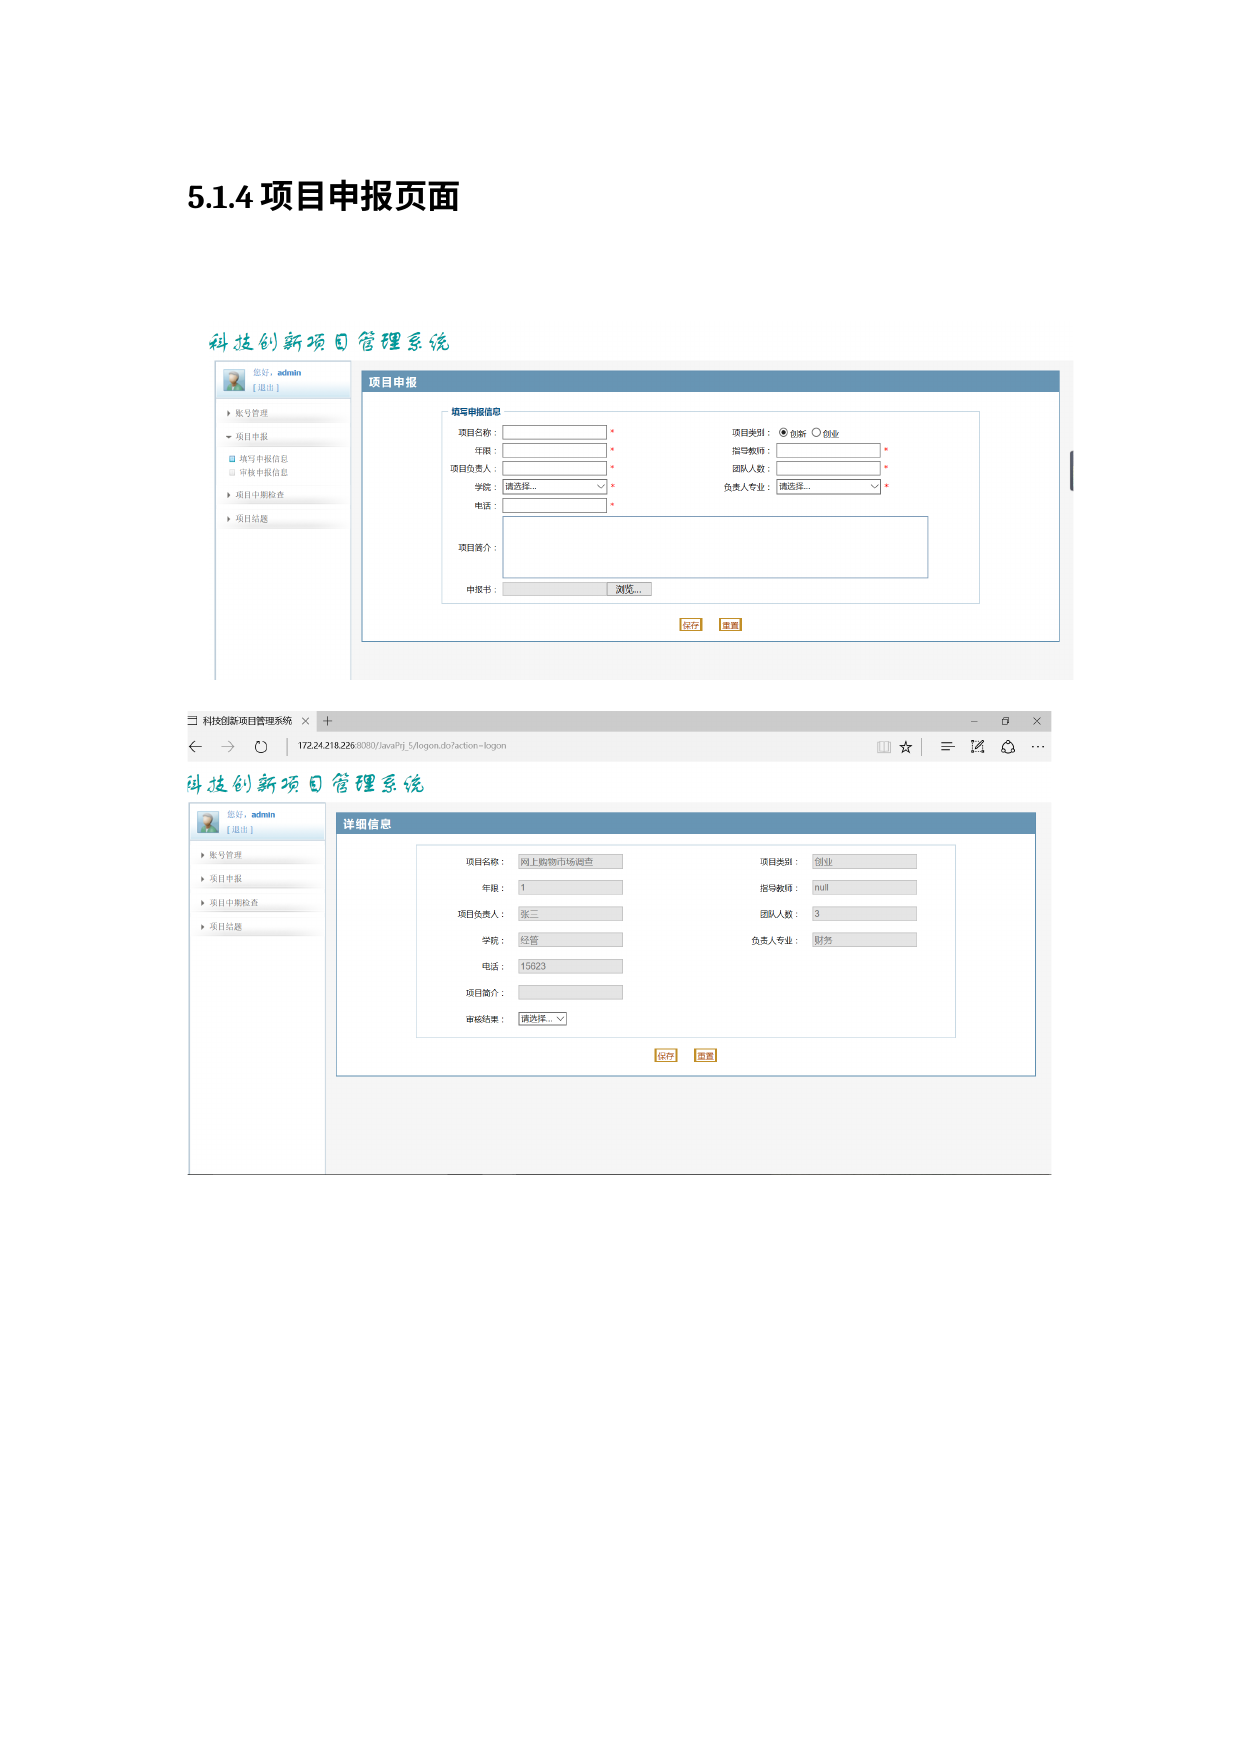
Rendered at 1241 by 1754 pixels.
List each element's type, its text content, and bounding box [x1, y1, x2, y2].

picture [209, 321, 1074, 680]
picture [187, 711, 1052, 1175]
subtitle 5.1.4项目申报页面 [187, 162, 1053, 227]
